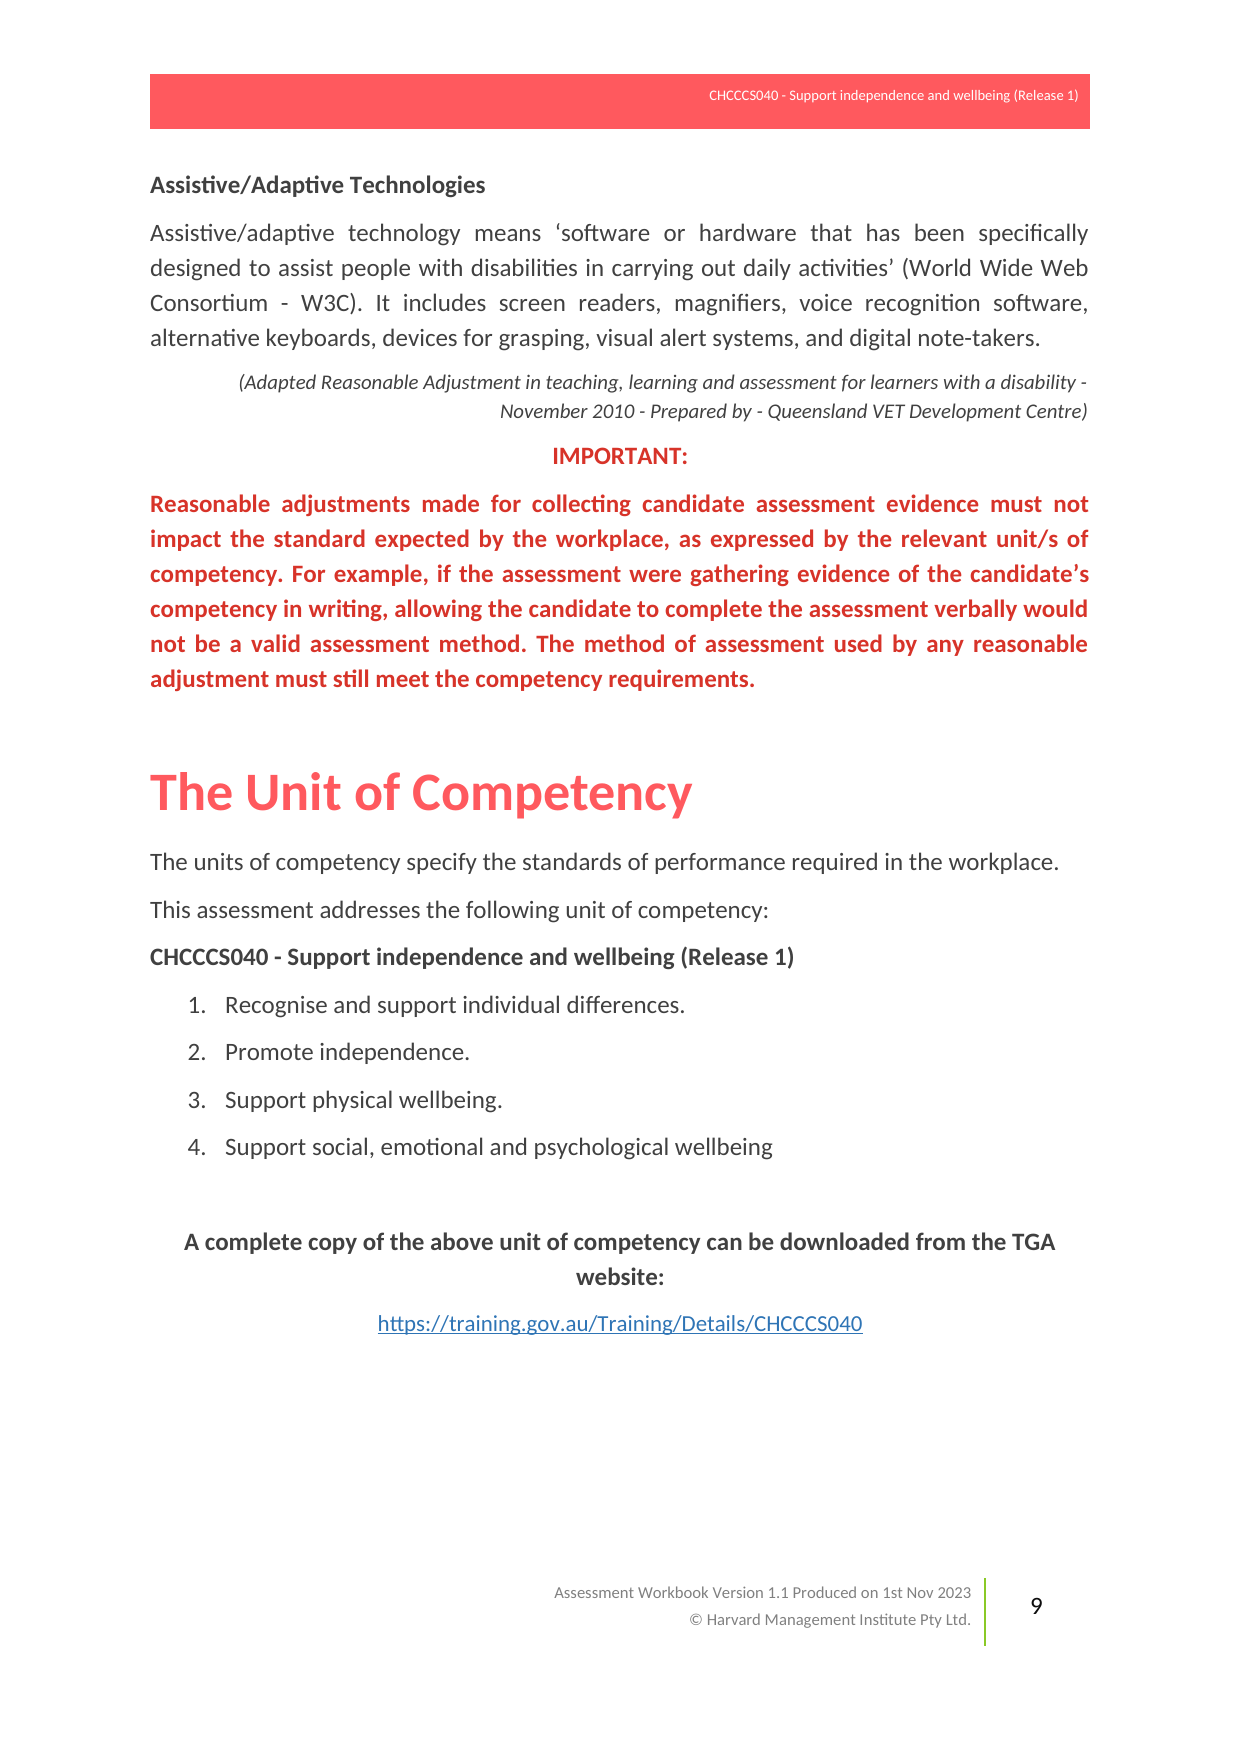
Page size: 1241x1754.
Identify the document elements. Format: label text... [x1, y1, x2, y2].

list Promote independence. [187, 1036, 1090, 1067]
text The units of competency specify the standards of performance required in the workplace. [150, 846, 1090, 877]
text (Adapted Reasonable Adjustment in teaching, learning and assessment for learners with a disability - November 2010 - Prepared by - Queensland VET Development Centre) [150, 369, 1090, 424]
text A complete copy of the above unit of competency can be downloaded from the TGA website: [150, 1226, 1090, 1292]
text Reasonable adjustments made for collecting candidate assessment evidence must not impact the standard expected by the workplace, as expressed by the relevant unit/s of competency. For example, if the assessment were gathering evidence of the candidate’s competency in writing, allowing the candidate to complete the assessment verbally would not be a valid assessment method. The method of assessment used by any reasonable adjustment must still meet the competency requirements. [150, 488, 1090, 693]
text Assistive/adaptive technology means ‘software or hardware that has been specifically designed to assist people with disabilities in carrying out daily activities’ (World Wide Web Consortium - W3C). It includes screen readers, magnifiers, voice recognition software, alternative keyboards, devices for grasping, visual alert systems, and digital note-takers. [150, 217, 1090, 352]
text This assessment addresses the following unit of competency: [150, 894, 1090, 924]
list Support physical wellbeing. [187, 1084, 1090, 1114]
list Support social, emotional and psychological wellbeing [187, 1131, 1090, 1162]
text IMPORTANT: [150, 440, 1090, 471]
list Recognise and support individual differences. [187, 989, 1090, 1019]
subtitle The Unit of Competency [150, 758, 1090, 824]
text CHCCCS040 - Support independence and wellbeing (Release 1) [150, 941, 1090, 972]
text Assistive/Adaptive Technologies [150, 169, 1090, 200]
text https://training.gov.au/Training/Details/CHCCCS040 [150, 1309, 1090, 1337]
